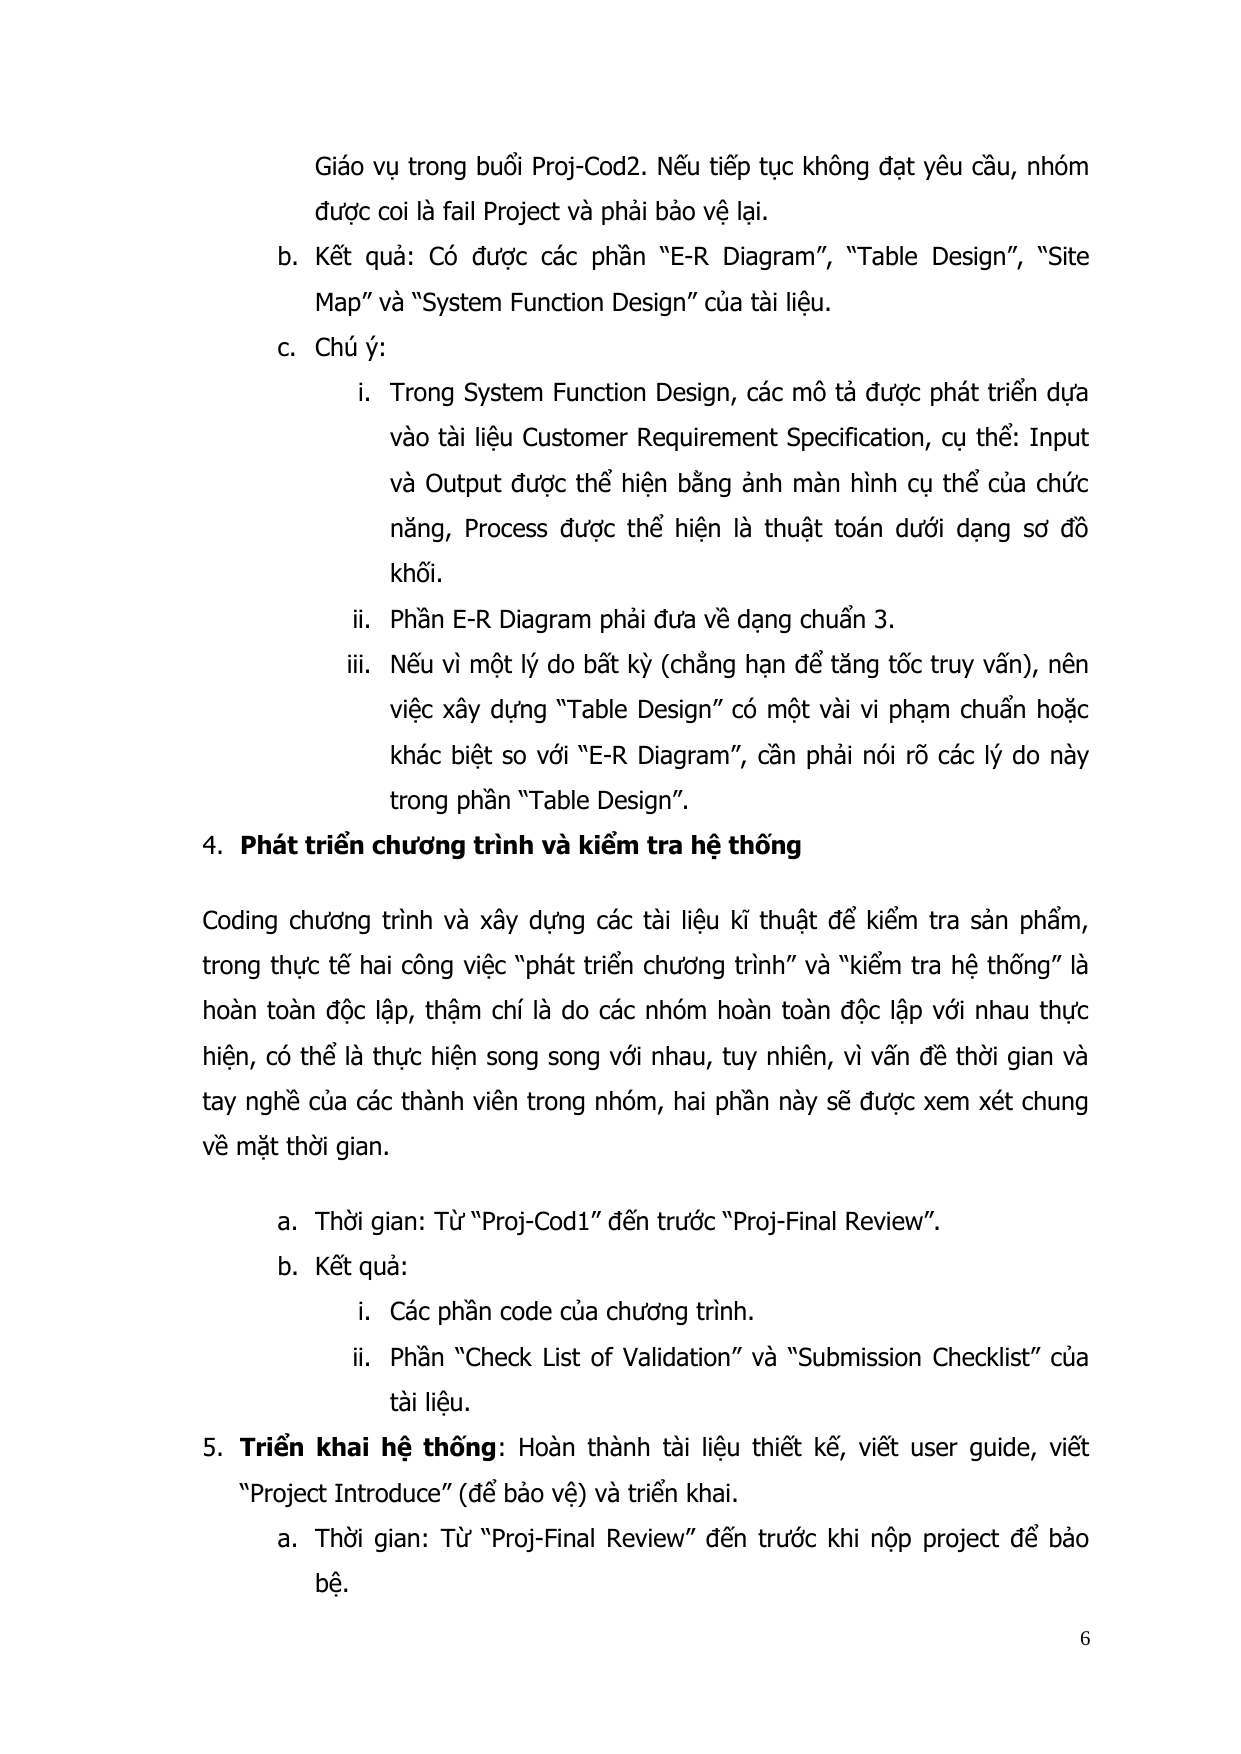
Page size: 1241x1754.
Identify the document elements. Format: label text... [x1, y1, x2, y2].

list Thời gian: Từ “Proj-Final Review” đến trước khi nộp project để bảo bệ. [277, 1522, 1090, 1598]
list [277, 150, 1090, 226]
text Coding chương trình và xây dựng các tài liệu kĩ thuật để kiểm tra sản phẩm, trong thực tế hai công việc “phát triển chương trình” và “kiểm tra hệ thống” là hoàn toàn độc lập, thậm chí là do các nhóm hoàn toàn độc lập với nhau thực hiện, có thể là thực hiện song song với nhau, tuy nhiên, vì vấn đề thời gian và tay nghề của các thành viên trong nhóm, hai phần này sẽ được xem xét chung về mặt thời gian. [202, 904, 1090, 1161]
list Phần “Check List of Validation” và “Submission Checklist” của tài liệu. [371, 1341, 1090, 1417]
list Kết quả: Có được các phần “E-R Diagram”, “Table Design”, “Site Map” và “System Function Design” của tài liệu. [277, 241, 1090, 316]
list Các phần code của chương trình. [371, 1296, 1090, 1326]
list Triển khai hệ thống: Hoàn thành tài liệu thiết kế, viết user guide, viết “Project Introduce” (để bảo vệ) và triển khai. [202, 1432, 1090, 1507]
list Phát triển chương trình và kiểm tra hệ thống [202, 830, 1090, 860]
list Kết quả: [277, 1251, 1090, 1281]
list Phần E-R Diagram phải đưa về dạng chuẩn 3. [371, 603, 1090, 633]
list Trong System Function Design, các mô tả được phát triển dựa vào tài liệu Customer Requirement Specification, cụ thể: Input và Output được thể hiện bằng ảnh màn hình cụ thể của chức năng, Process được thể hiện là thuật toán dưới dạng sơ đồ khối. [371, 377, 1090, 588]
list Nếu vì một lý do bất kỳ (chẳng hạn để tăng tốc truy vấn), nên việc xây dựng “Table Design” có một vài vi phạm chuẩn hoặc khác biệt so với “E-R Diagram”, cần phải nói rõ các lý do này trong phần “Table Design”. [371, 648, 1090, 814]
list Thời gian: Từ “Proj-Cod1” đến trước “Proj-Final Review”. [277, 1205, 1090, 1235]
list Chú ý: [277, 331, 1090, 361]
